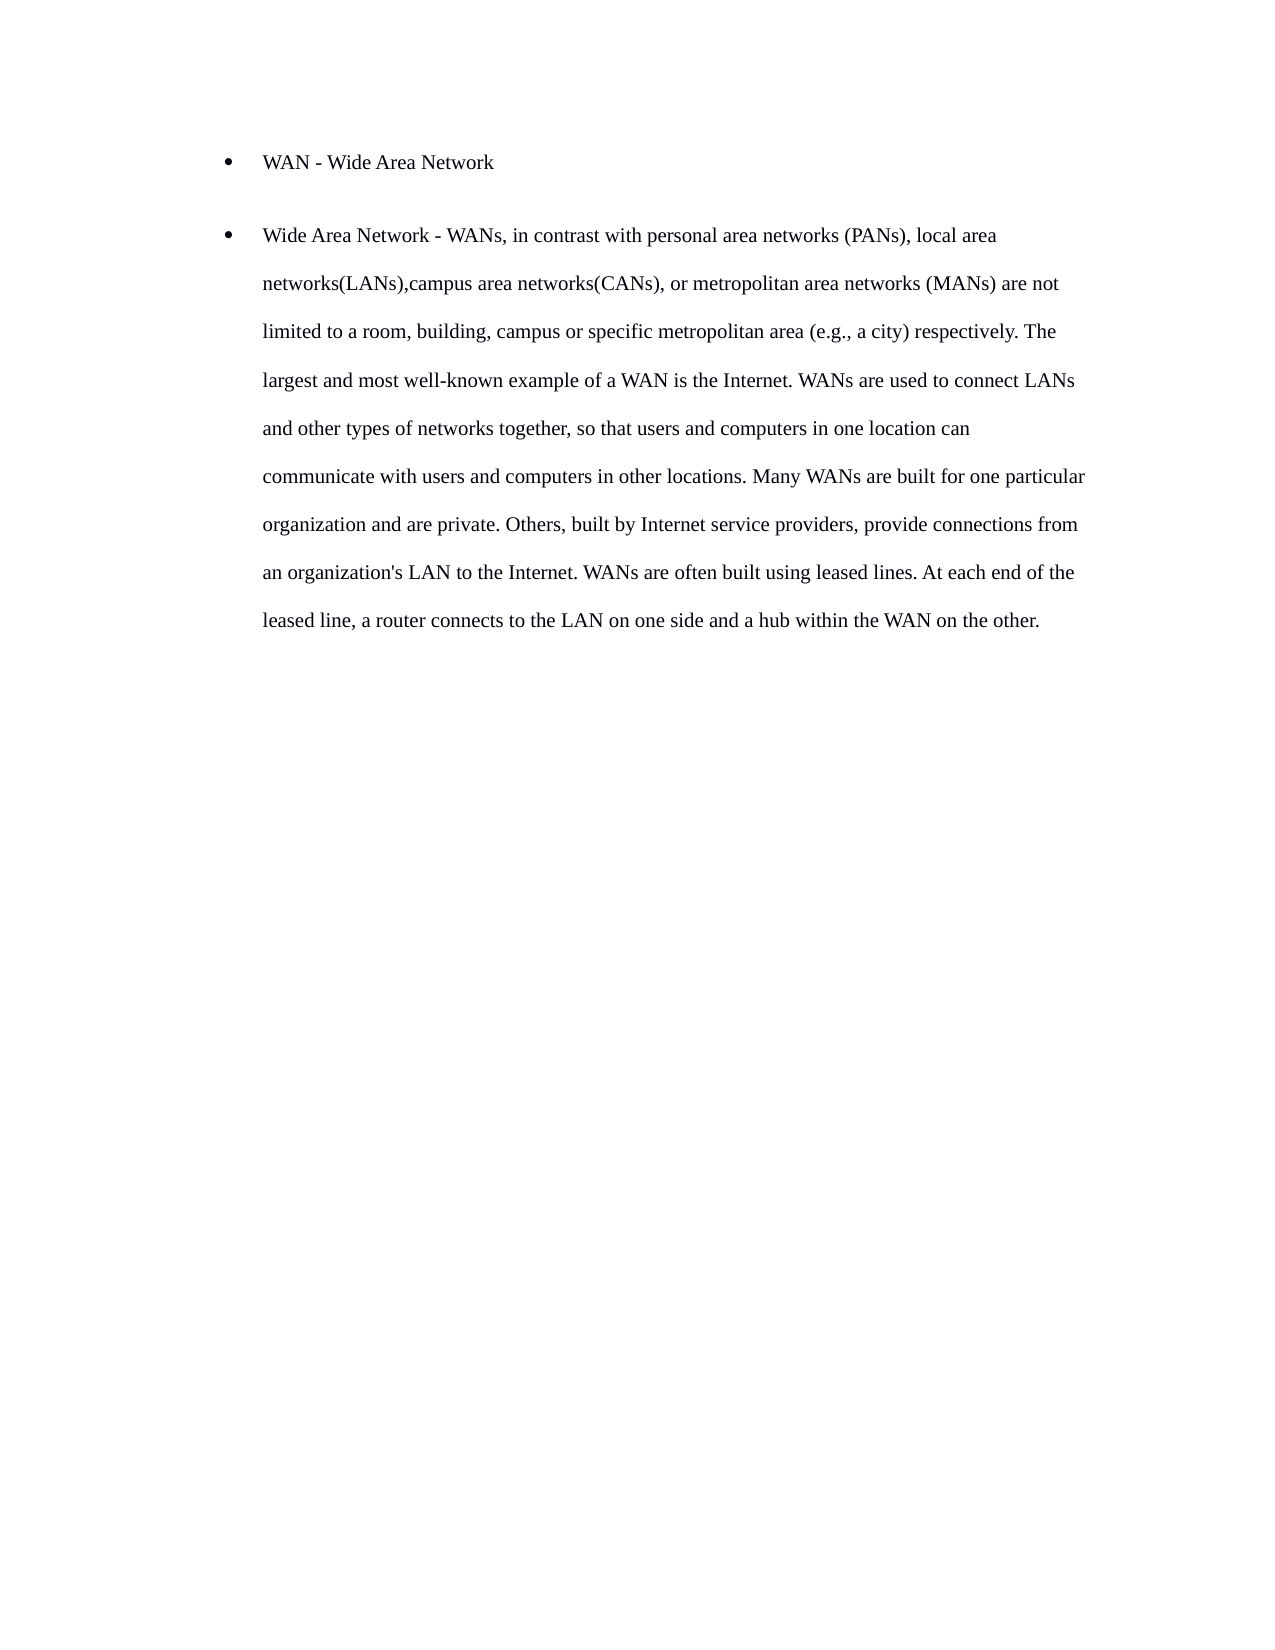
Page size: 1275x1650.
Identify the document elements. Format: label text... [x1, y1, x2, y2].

list Wide Area Network - WANs, in contrast with personal area networks (PANs), local area networks(LANs),campus area networks(CANs), or metropolitan area networks (MANs) are not limited to a room, building, campus or specific metropolitan area (e.g., a city) respectively. The largest and most well-known example of a WAN is the Internet. WANs are used to connect LANs and other types of networks together, so that users and computers in one location can communicate with users and computers in other locations. Many WANs are built for one particular organization and are private. Others, built by Internet service providers, provide connections from an organization's LAN to the Internet. WANs are often built using leased lines. At each end of the leased line, a router connects to the LAN on one side and a hub within the WAN on the other. [225, 223, 1087, 632]
list WAN - Wide Area Network [225, 150, 1087, 174]
